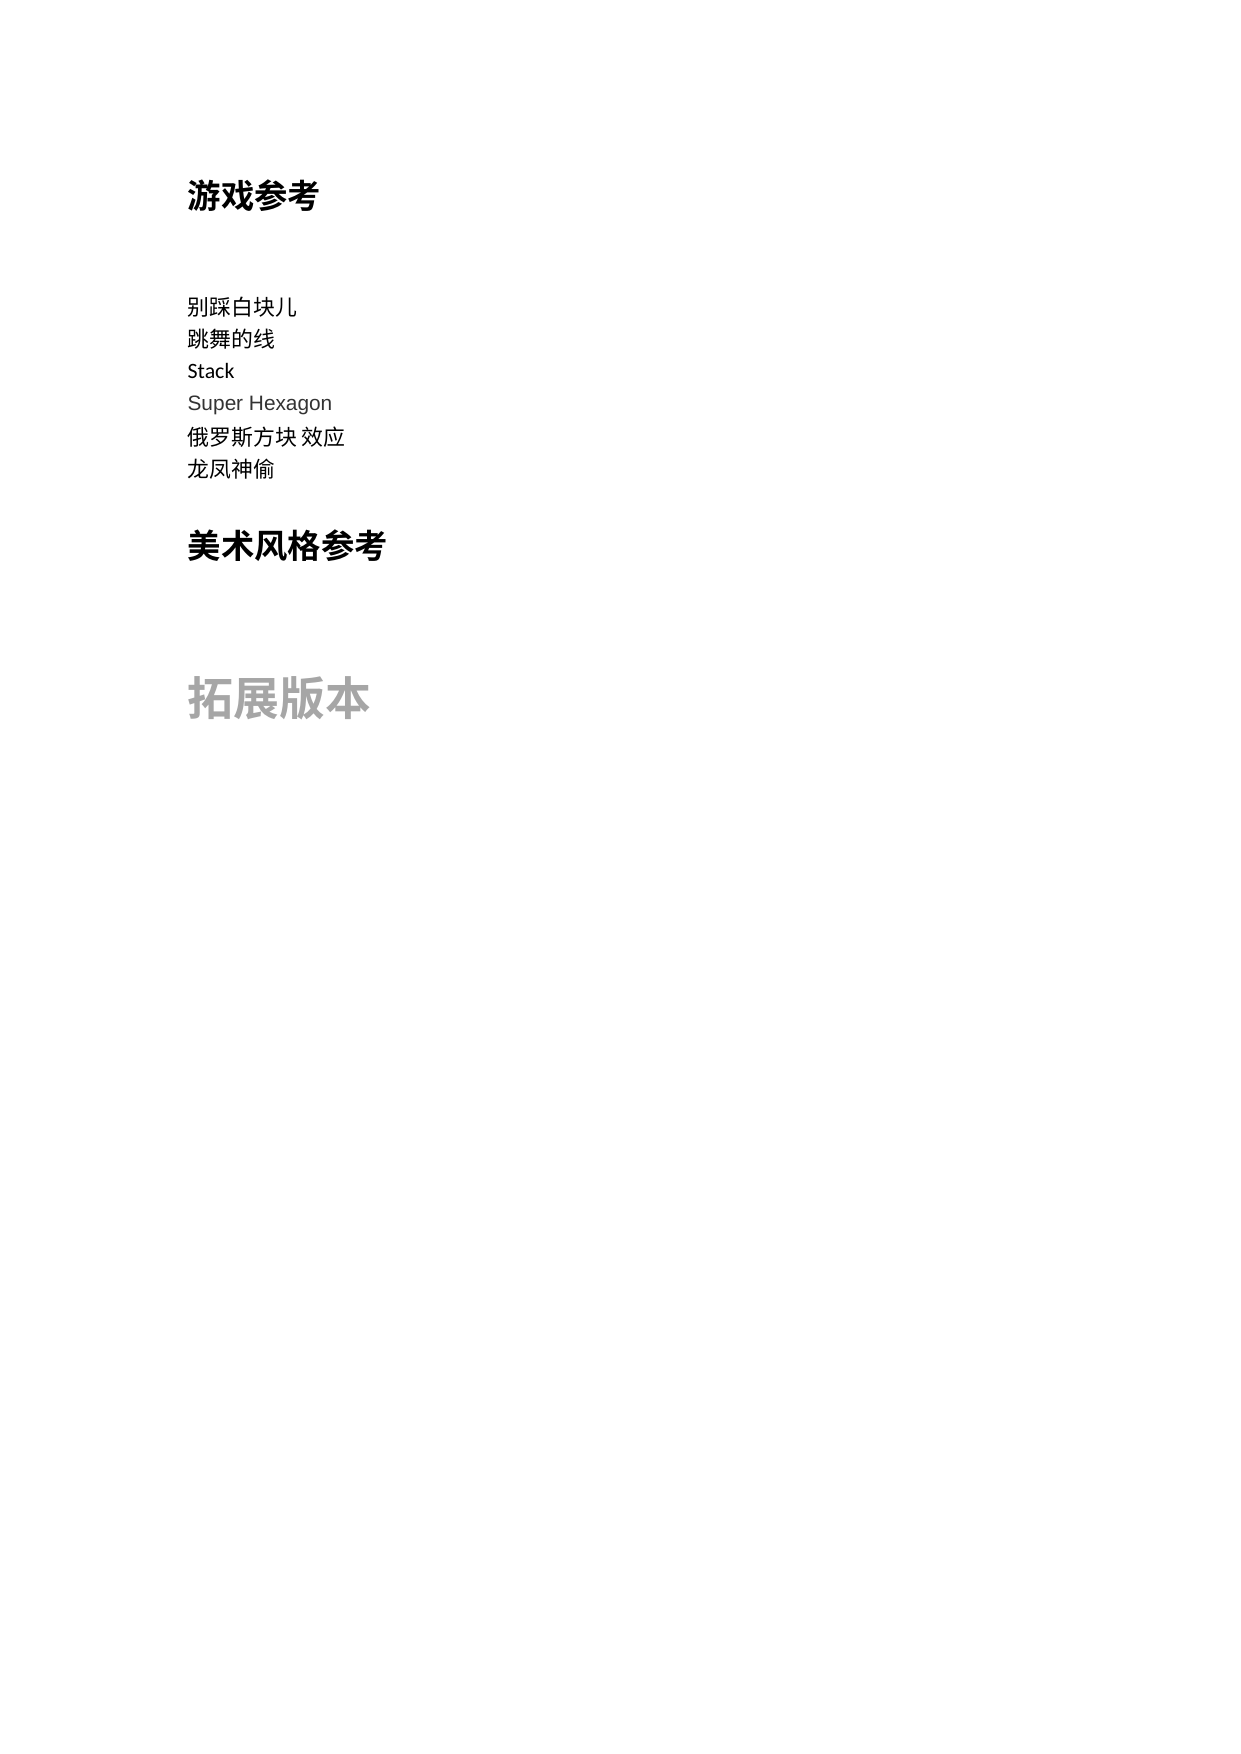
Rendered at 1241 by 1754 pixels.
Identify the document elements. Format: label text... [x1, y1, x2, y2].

text 跳舞的线 [187, 322, 1053, 354]
text 龙凤神偷 [187, 452, 1053, 484]
subtitle 游戏参考 [187, 162, 1053, 227]
text Stack [187, 354, 1053, 387]
text 俄罗斯方块 效应 [187, 419, 1053, 452]
text 别踩白块儿 [187, 289, 1053, 322]
subtitle 拓展版本 [187, 647, 1053, 744]
text Super Hexagon [187, 387, 1053, 419]
subtitle 美术风格参考 [187, 511, 1053, 576]
